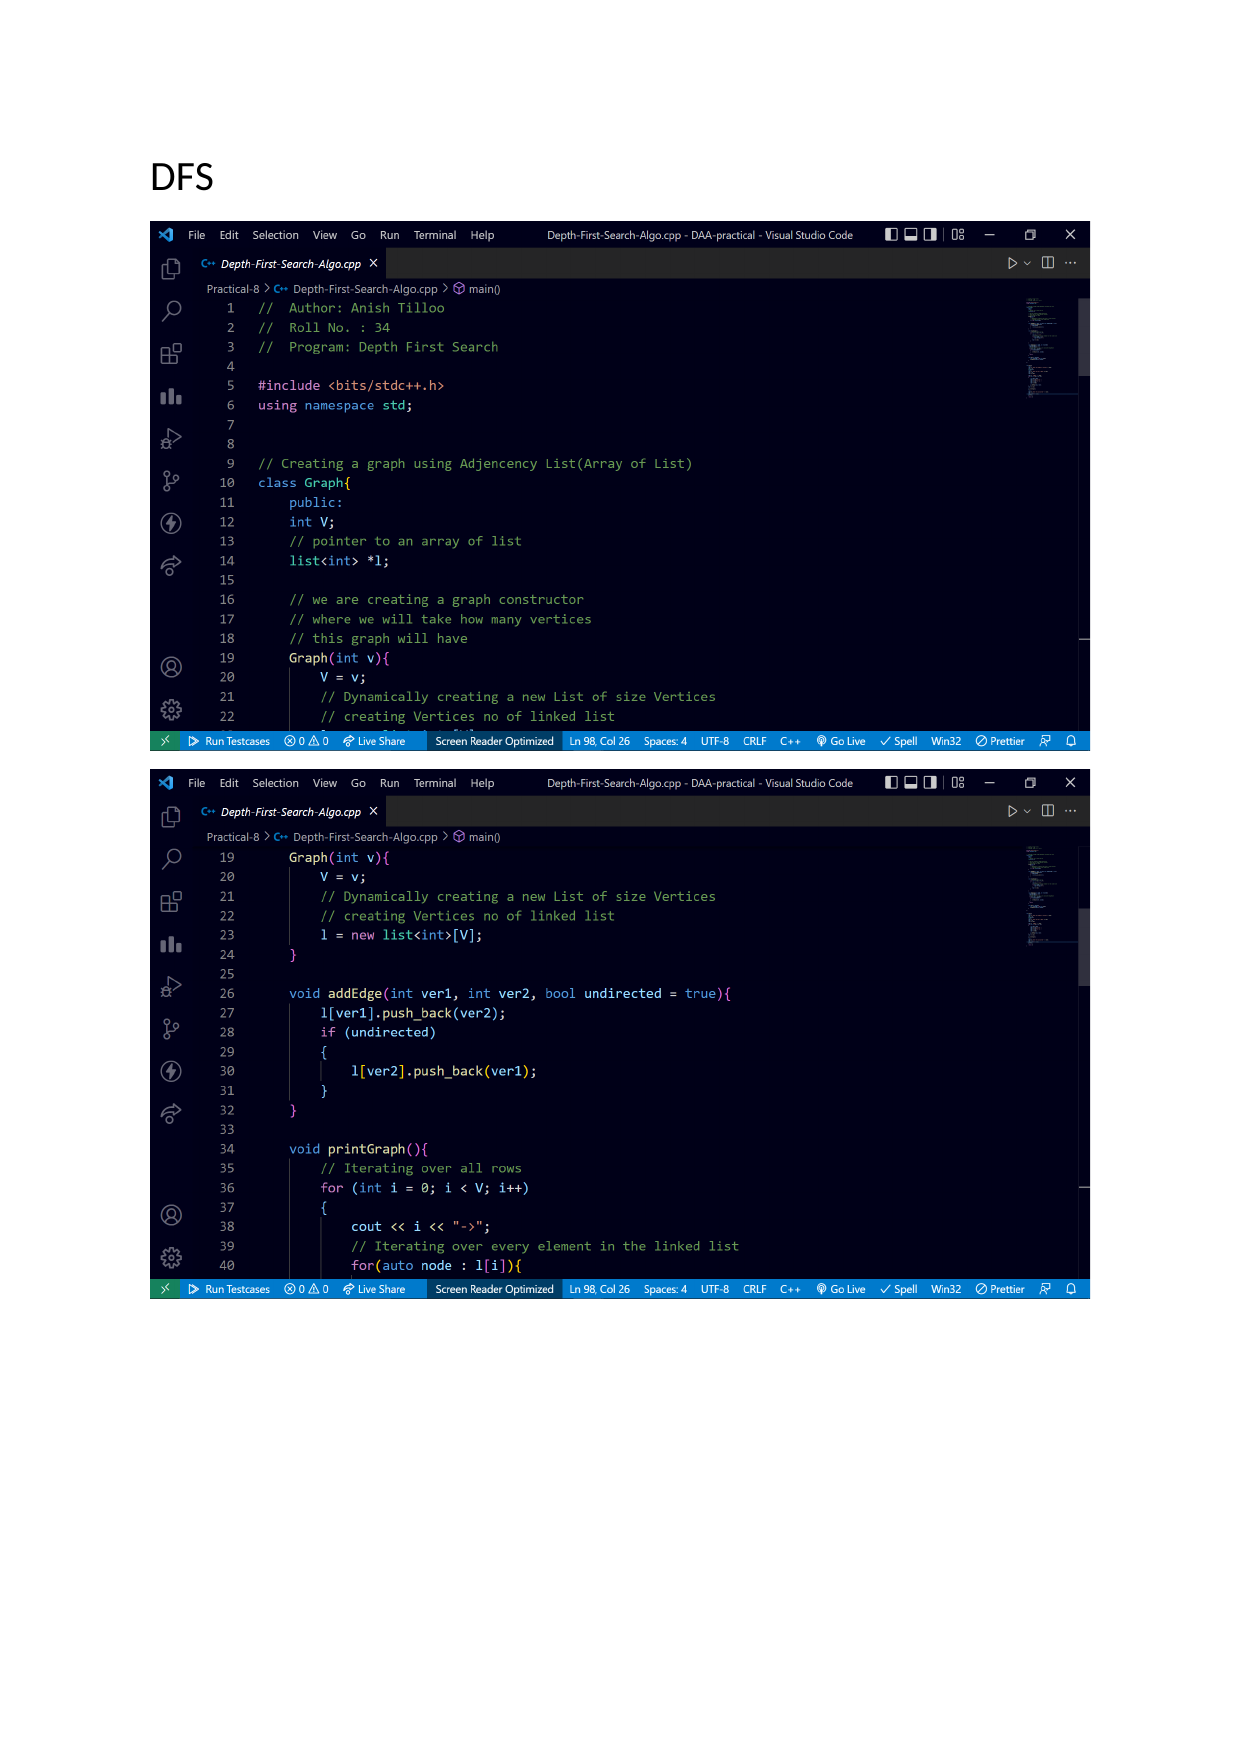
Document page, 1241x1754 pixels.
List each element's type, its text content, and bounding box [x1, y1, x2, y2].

picture [150, 769, 1091, 1299]
picture [150, 221, 1091, 751]
text DFS [150, 150, 1090, 201]
